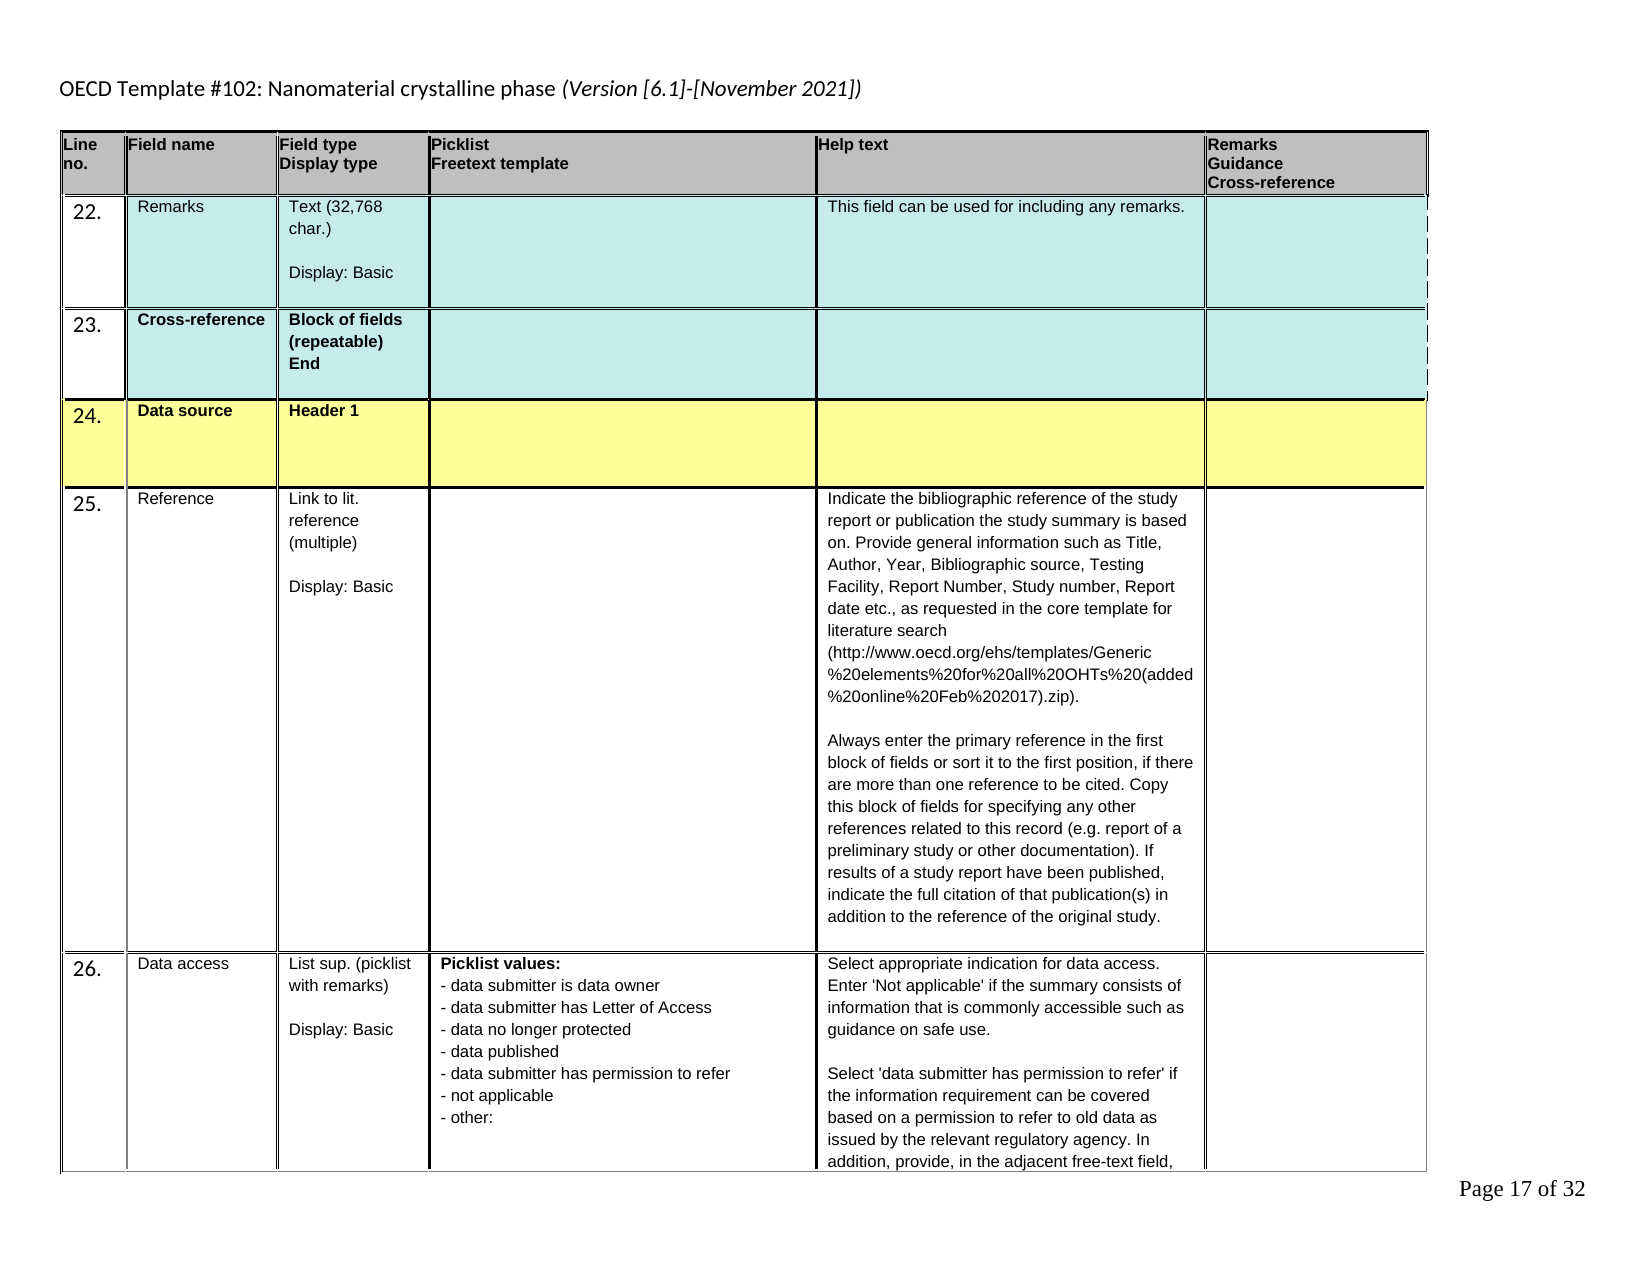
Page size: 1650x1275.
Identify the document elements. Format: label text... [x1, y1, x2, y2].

table_cell [431, 197, 815, 307]
table_cell [61, 307, 126, 398]
table_cell [61, 194, 126, 307]
table_cell [61, 951, 126, 1171]
table_cell [818, 401, 1204, 486]
table_cell [431, 401, 815, 486]
table_cell [1206, 951, 1427, 1171]
table_header Picklist Freetext template [429, 133, 816, 194]
table_cell [1207, 398, 1427, 486]
table_cell Cross-reference [128, 310, 276, 398]
table_cell Header 1 [279, 401, 428, 486]
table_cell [278, 954, 429, 1171]
table_header Line no. [63, 132, 126, 194]
table_cell Data access [126, 954, 277, 1171]
table_cell [63, 486, 124, 951]
table_header Field type Display type [278, 132, 429, 194]
table_cell [1207, 486, 1426, 951]
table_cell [816, 954, 1206, 1171]
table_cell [429, 954, 816, 1171]
table_cell [431, 310, 815, 398]
table_cell [1206, 194, 1427, 307]
table_cell Link to lit. reference (multiple) Display: Basic [279, 489, 428, 951]
table_cell Indicate the bibliographic reference of the study report or publication the study summary is based on. Provide general information such as Title, Author, Year, Bibliographic source, Testing Facility, Report Number, Study number, Report date etc., as requested in the core template for literature search (http://www.oecd.org/ehs/templates/Generic%20elements%20for%20all%20OHTs%20(added%20online%20Feb%202017).zip). Always enter the primary reference in the first block of fields or sort it to the first position, if there are more than one reference to be cited. Copy this block of fields for specifying any other references related to this record (e.g. report of a preliminary study or other documentation). If results of a study report have been published, indicate the full citation of that publication(s) in addition to the reference of the original study. [818, 489, 1204, 951]
table_header Help text [816, 133, 1206, 194]
table_cell Reference [128, 489, 276, 951]
table_cell Remarks [128, 197, 276, 307]
table_cell [431, 489, 815, 951]
table_cell Data source [128, 401, 276, 486]
table_header Field name [126, 133, 277, 194]
table_cell Text (32,768 char.) Display: Basic [279, 197, 428, 307]
table_cell [61, 398, 124, 486]
table_cell Block of fields (repeatable) End [279, 310, 428, 398]
table_header Remarks Guidance Cross-reference [1206, 133, 1426, 194]
table_cell [818, 310, 1204, 398]
table_cell [1206, 307, 1427, 398]
table_cell This field can be used for including any remarks. [818, 197, 1204, 307]
